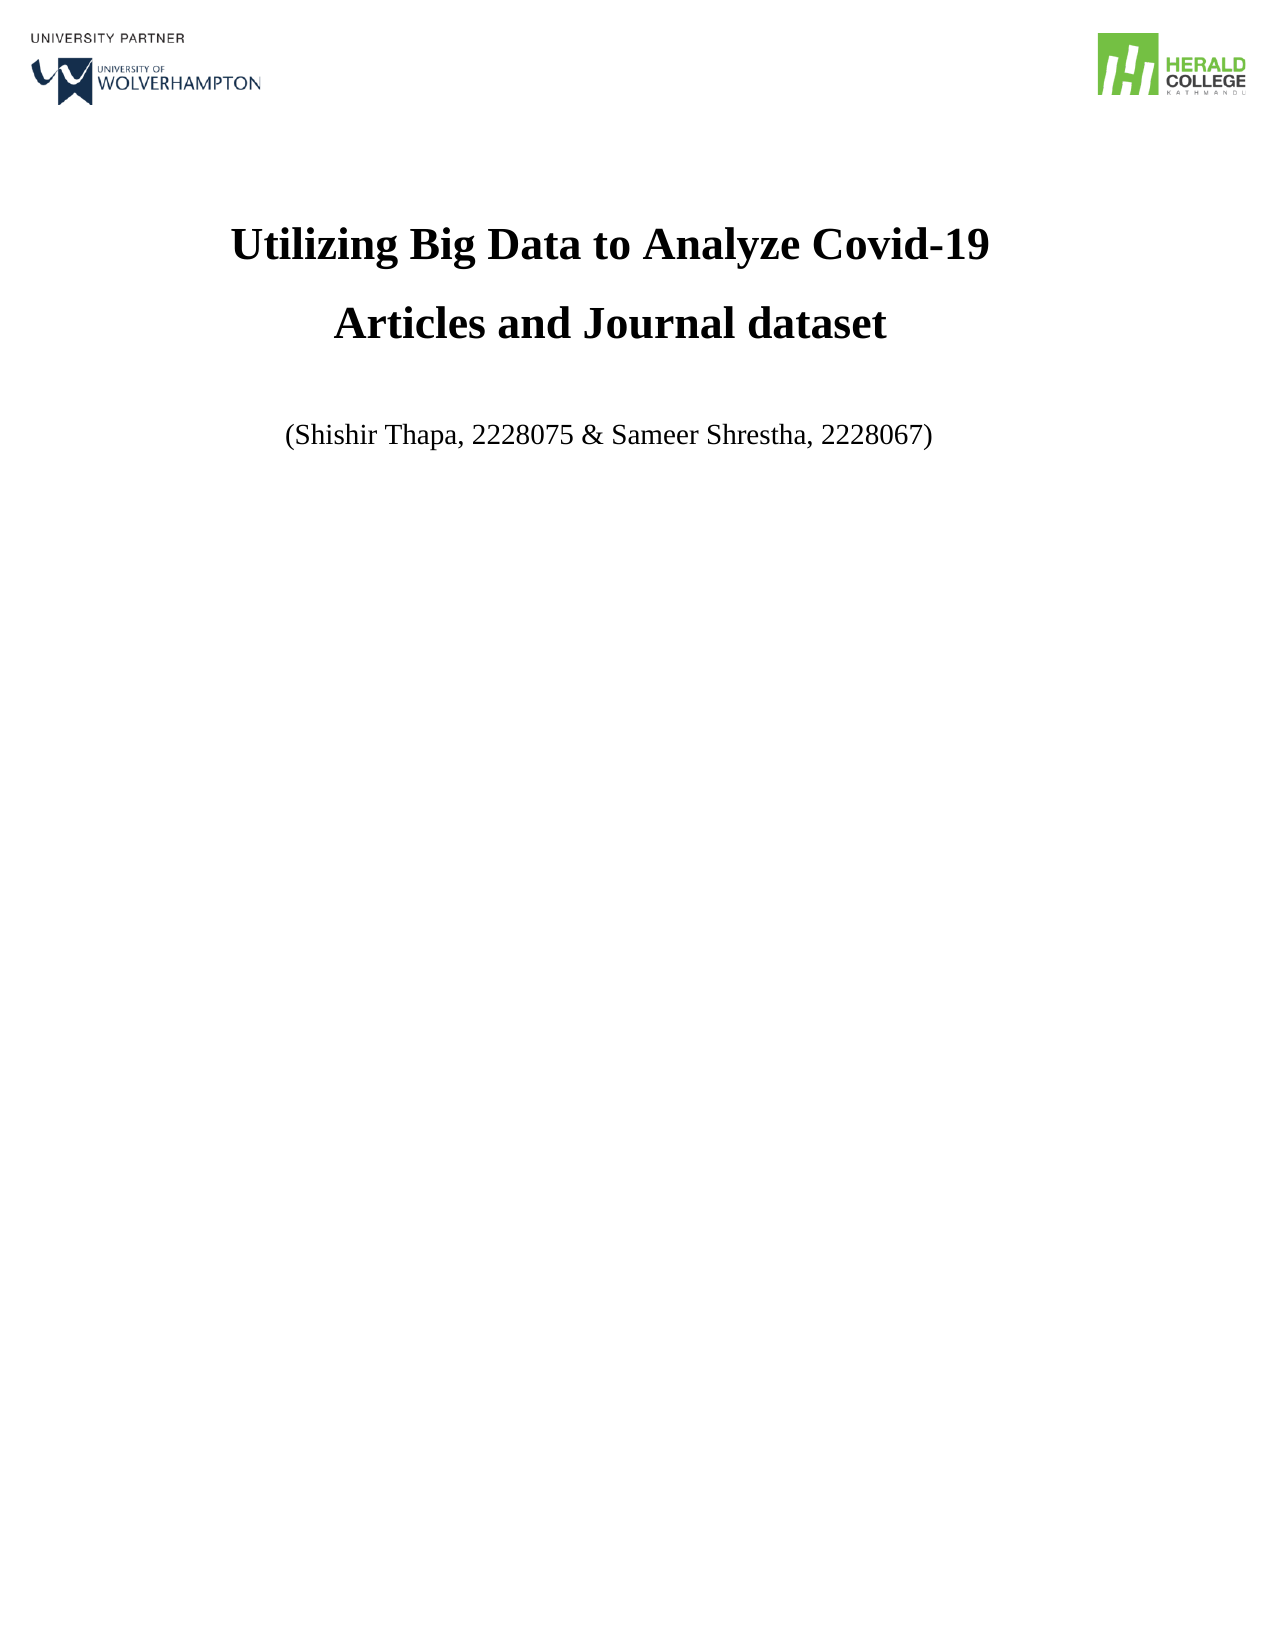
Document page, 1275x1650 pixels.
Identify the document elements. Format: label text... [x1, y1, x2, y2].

picture [1097, 33, 1246, 95]
text Utilizing Big Data to Analyze Covid-19 Articles and Journal dataset [150, 217, 1070, 348]
picture [31, 33, 261, 105]
text (Shishir Thapa, 2228075 & Sameer Shrestha, 2228067) [285, 417, 1070, 451]
